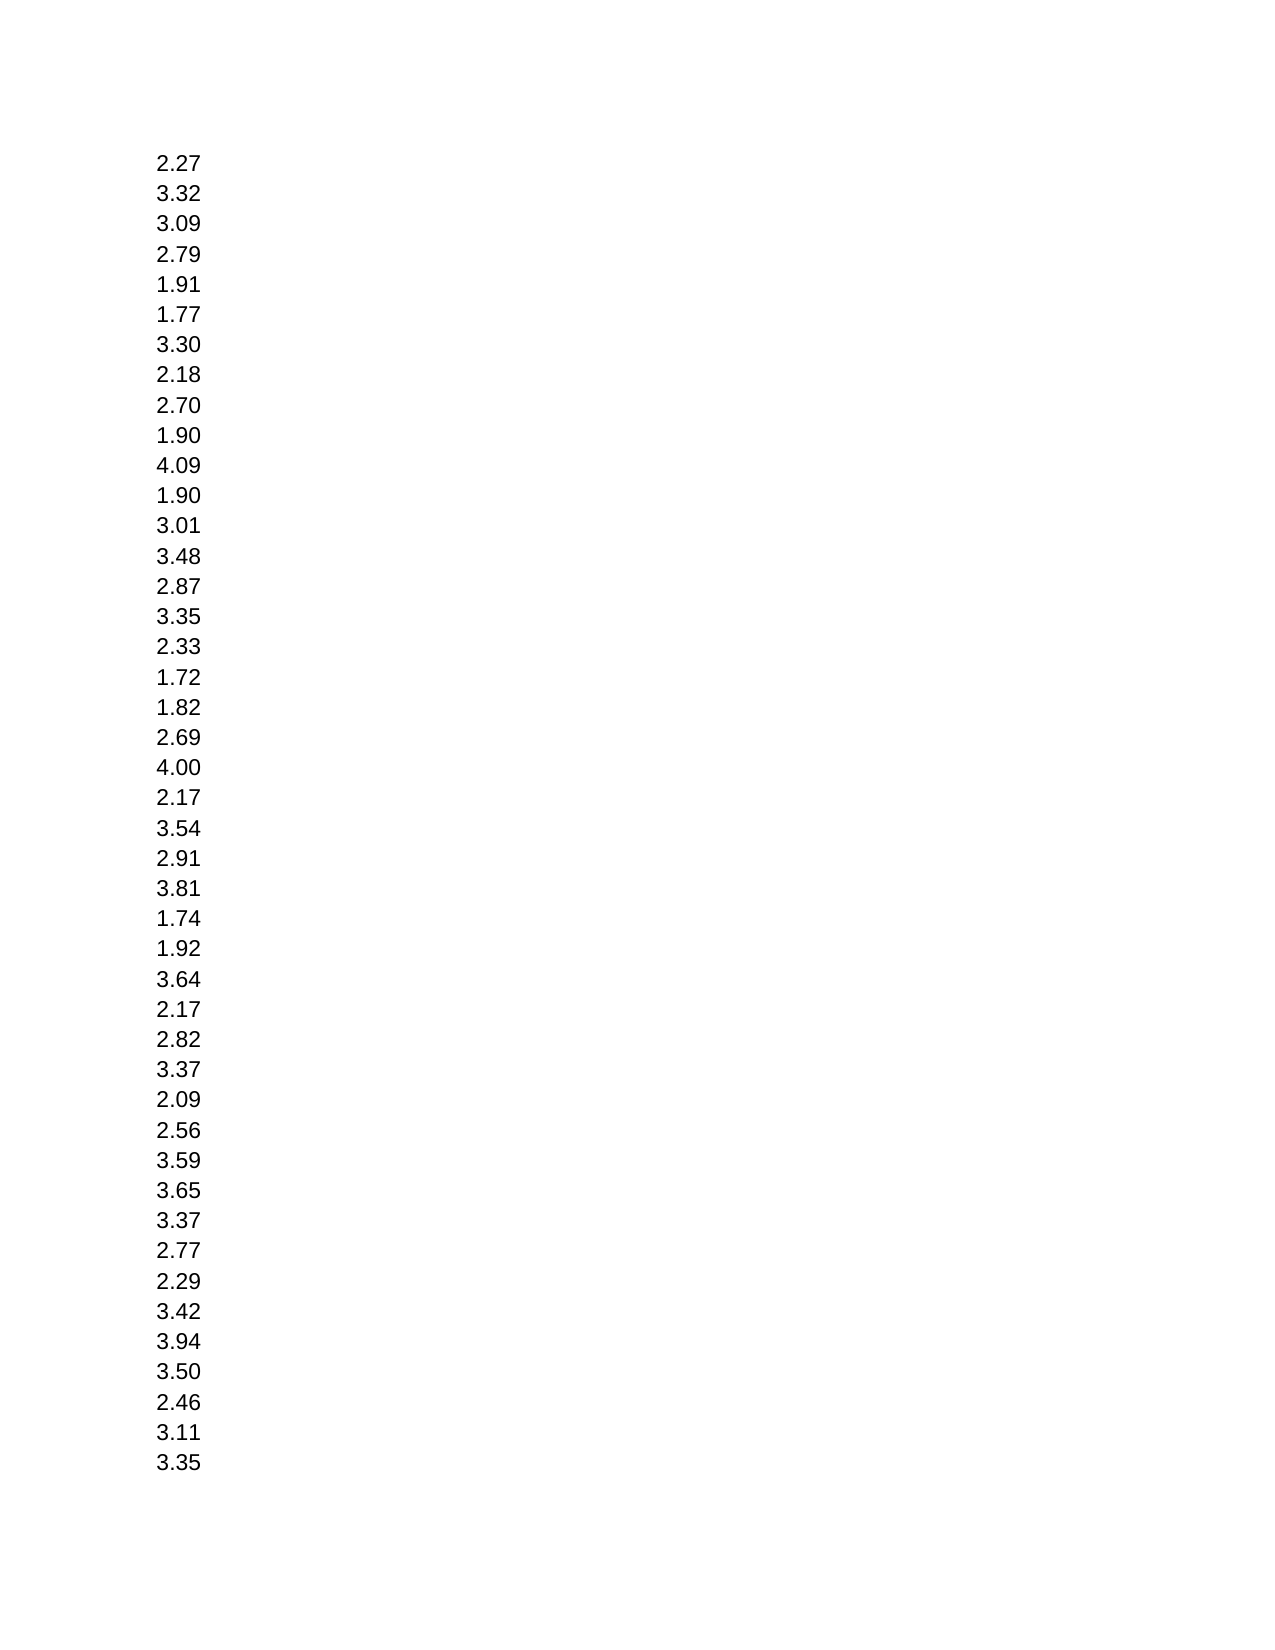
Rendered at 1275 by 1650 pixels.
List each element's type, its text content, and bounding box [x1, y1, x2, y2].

text 1.91 [150, 271, 1125, 297]
text 3.35 [150, 1449, 1125, 1475]
text 3.81 [150, 875, 1125, 901]
text 4.09 [150, 452, 1125, 478]
text 2.77 [150, 1237, 1125, 1264]
text 2.17 [150, 784, 1125, 811]
text 1.82 [150, 694, 1125, 720]
text 3.01 [150, 512, 1125, 539]
text 2.29 [150, 1268, 1125, 1294]
text 2.27 [150, 150, 1125, 176]
text 3.32 [150, 180, 1125, 207]
text 3.54 [150, 814, 1125, 841]
text 3.48 [150, 543, 1125, 569]
text 3.09 [150, 210, 1125, 237]
text 2.87 [150, 573, 1125, 599]
text 2.09 [150, 1086, 1125, 1113]
text 2.18 [150, 361, 1125, 388]
text 3.94 [150, 1328, 1125, 1354]
text 2.70 [150, 392, 1125, 418]
text 1.72 [150, 663, 1125, 690]
text 3.30 [150, 331, 1125, 358]
text 2.79 [150, 241, 1125, 267]
text 1.90 [150, 482, 1125, 509]
text 3.37 [150, 1056, 1125, 1083]
text 2.33 [150, 633, 1125, 660]
text 1.74 [150, 905, 1125, 932]
text 4.00 [150, 754, 1125, 781]
text 2.56 [150, 1117, 1125, 1143]
text 2.69 [150, 724, 1125, 750]
text 3.65 [150, 1177, 1125, 1203]
text 3.35 [150, 603, 1125, 629]
text 2.91 [150, 845, 1125, 871]
text 3.11 [150, 1419, 1125, 1445]
text 1.77 [150, 301, 1125, 327]
text 3.50 [150, 1358, 1125, 1385]
text 1.90 [150, 422, 1125, 448]
text 3.42 [150, 1298, 1125, 1324]
text 3.64 [150, 966, 1125, 992]
text 2.82 [150, 1026, 1125, 1052]
text 3.59 [150, 1147, 1125, 1173]
text 2.46 [150, 1388, 1125, 1415]
text 3.37 [150, 1207, 1125, 1234]
text 1.92 [150, 935, 1125, 962]
text 2.17 [150, 996, 1125, 1022]
